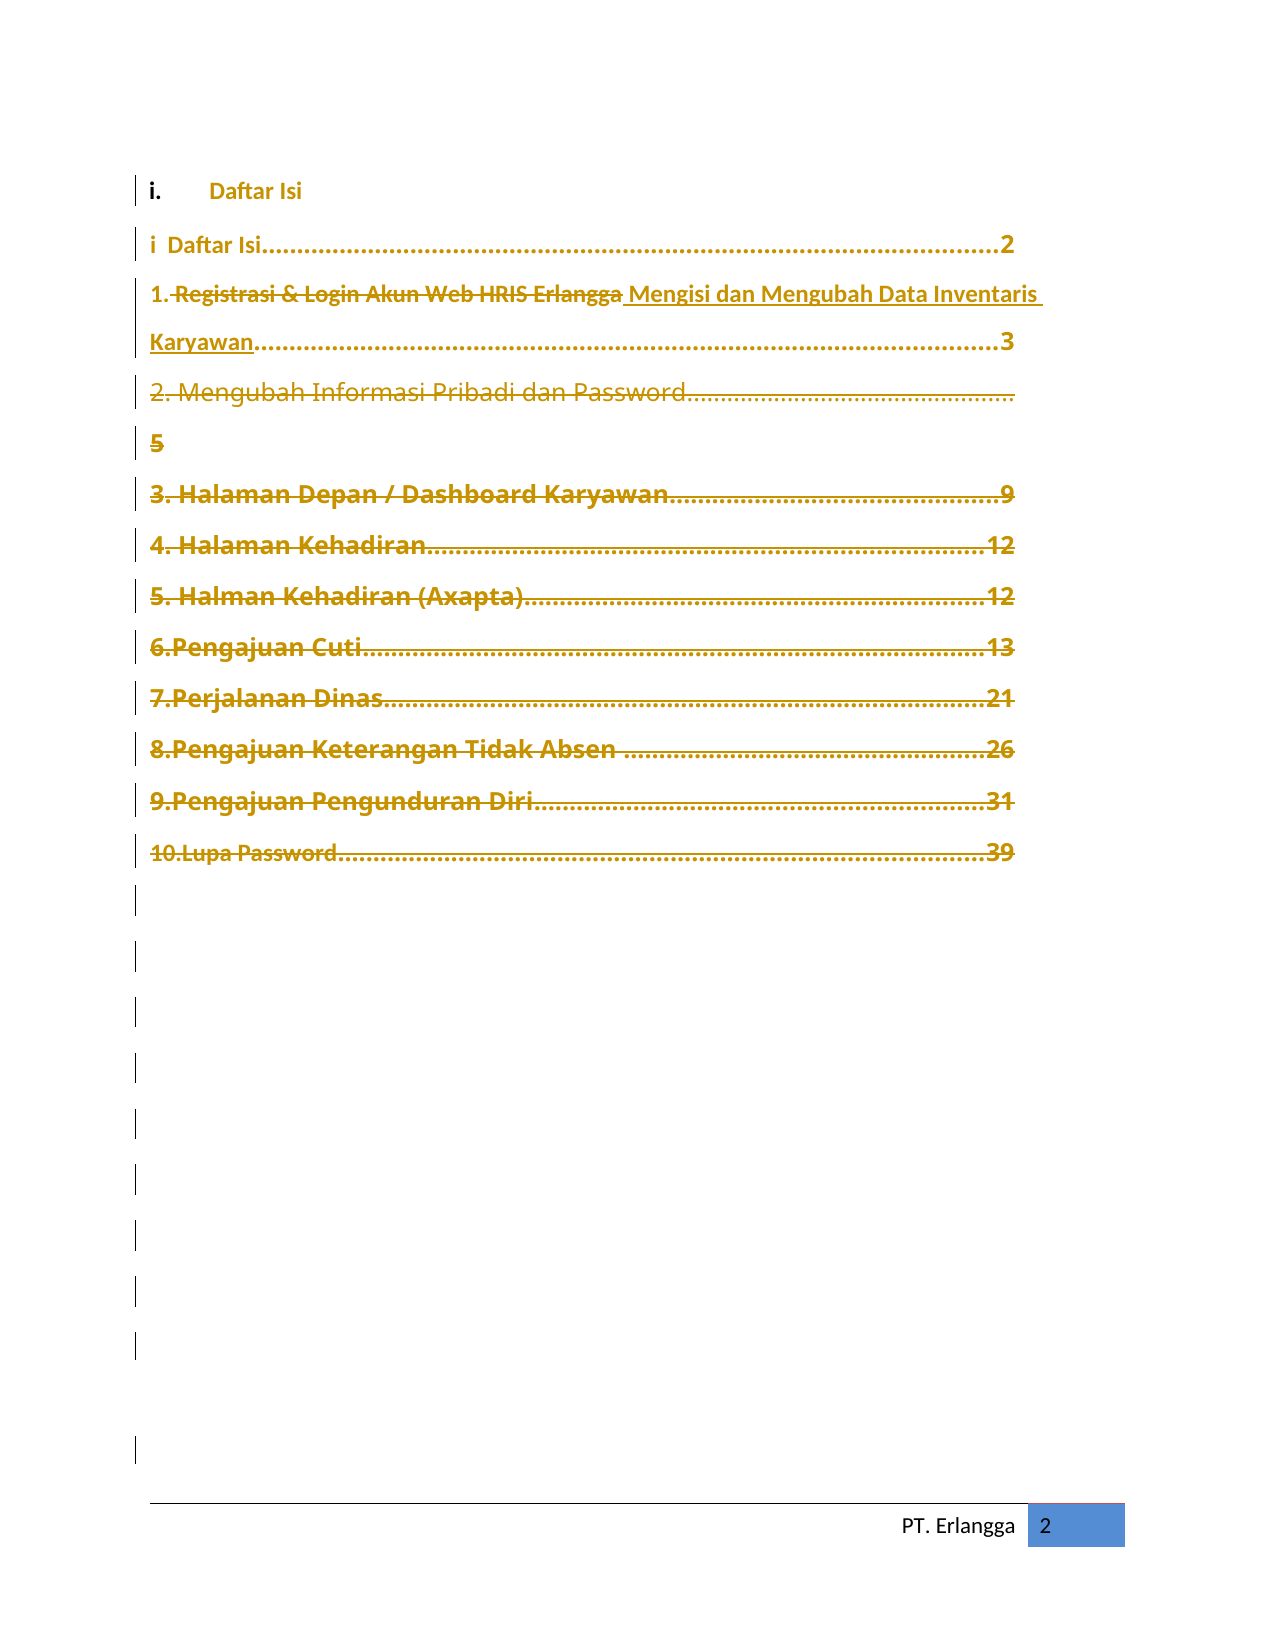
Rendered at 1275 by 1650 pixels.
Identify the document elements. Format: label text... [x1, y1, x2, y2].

text i Daftar Isi 2 [150, 227, 1125, 261]
subtitle Daftar Isi [149, 175, 1125, 206]
text 1. 3 [150, 278, 1125, 358]
